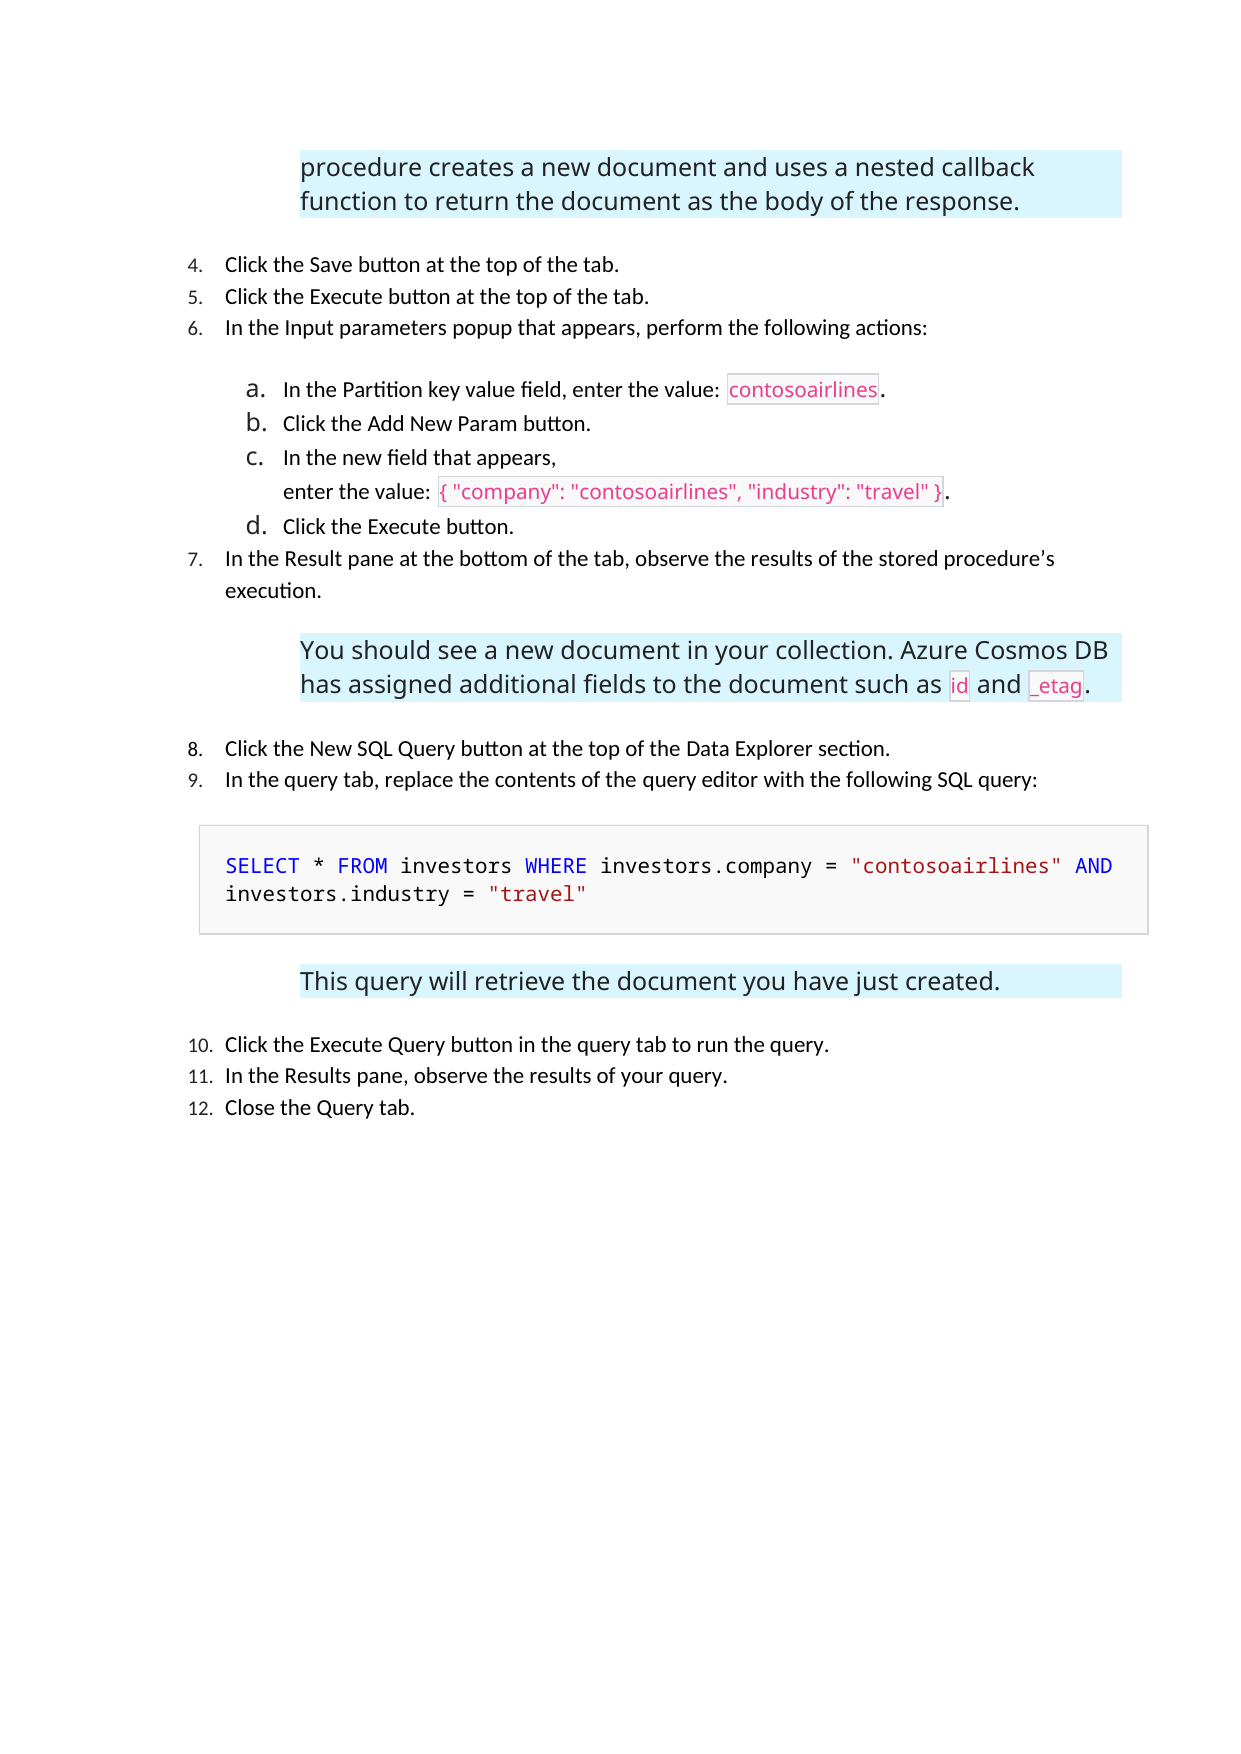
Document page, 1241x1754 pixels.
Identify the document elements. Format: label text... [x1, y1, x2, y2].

list Close the Query tab. [187, 1089, 1122, 1121]
list In the new field that appears, enter the value: { "company": "contosoairlines", "industry": "travel" }. [245, 439, 1122, 507]
list Click the Save button at the top of the tab. [187, 247, 1122, 278]
list In the query tab, replace the contents of the query editor with the following SQL query: [187, 762, 1122, 824]
list Click the Execute button. [245, 507, 1122, 541]
list In the Result pane at the bottom of the tab, observe the results of the stored procedure’s execution. [187, 541, 1122, 604]
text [300, 150, 1122, 218]
text This query will retrieve the document you have just created. [300, 964, 1122, 998]
list In the Input parameters popup that appears, perform the following actions: [187, 310, 1122, 341]
list Click the New SQL Query button at the top of the Data Explorer section. [187, 731, 1122, 762]
text SELECT * FROM investors WHERE investors.company = "contosoairlines" AND investors.industry = "travel" [200, 826, 1147, 933]
list Click the Execute button at the top of the tab. [187, 278, 1122, 310]
list Click the Execute Query button in the query tab to run the query. [187, 1027, 1122, 1058]
list In the Partition key value field, enter the value: contosoairlines. [245, 370, 1122, 405]
list Click the Add New Param button. [245, 405, 1122, 439]
list In the Results pane, observe the results of your query. [187, 1058, 1122, 1089]
text You should see a new document in your collection. Azure Cosmos DB has assigned additional fields to the document such as id and _etag. [300, 633, 1122, 702]
